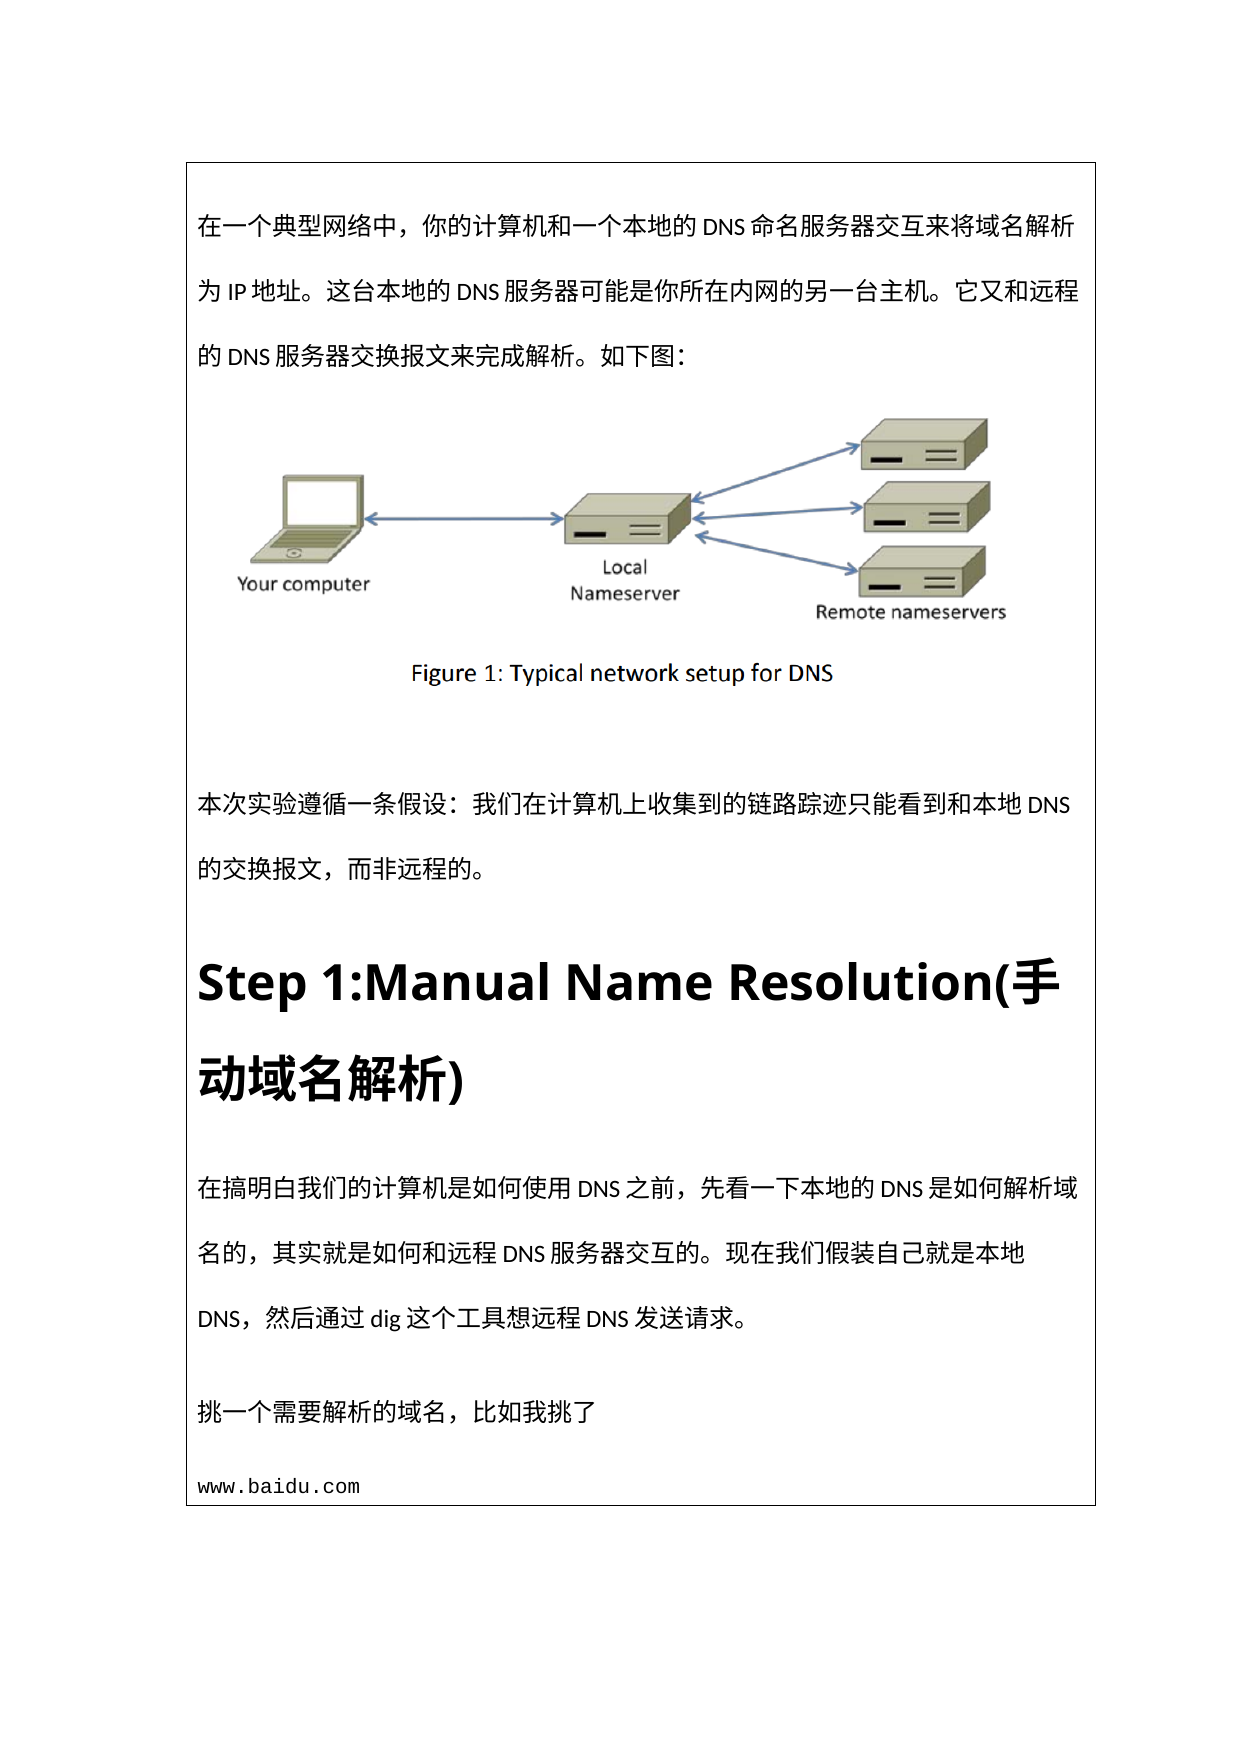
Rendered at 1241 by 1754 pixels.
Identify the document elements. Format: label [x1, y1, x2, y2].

table_cell [187, 163, 1095, 1505]
picture [197, 416, 1084, 712]
